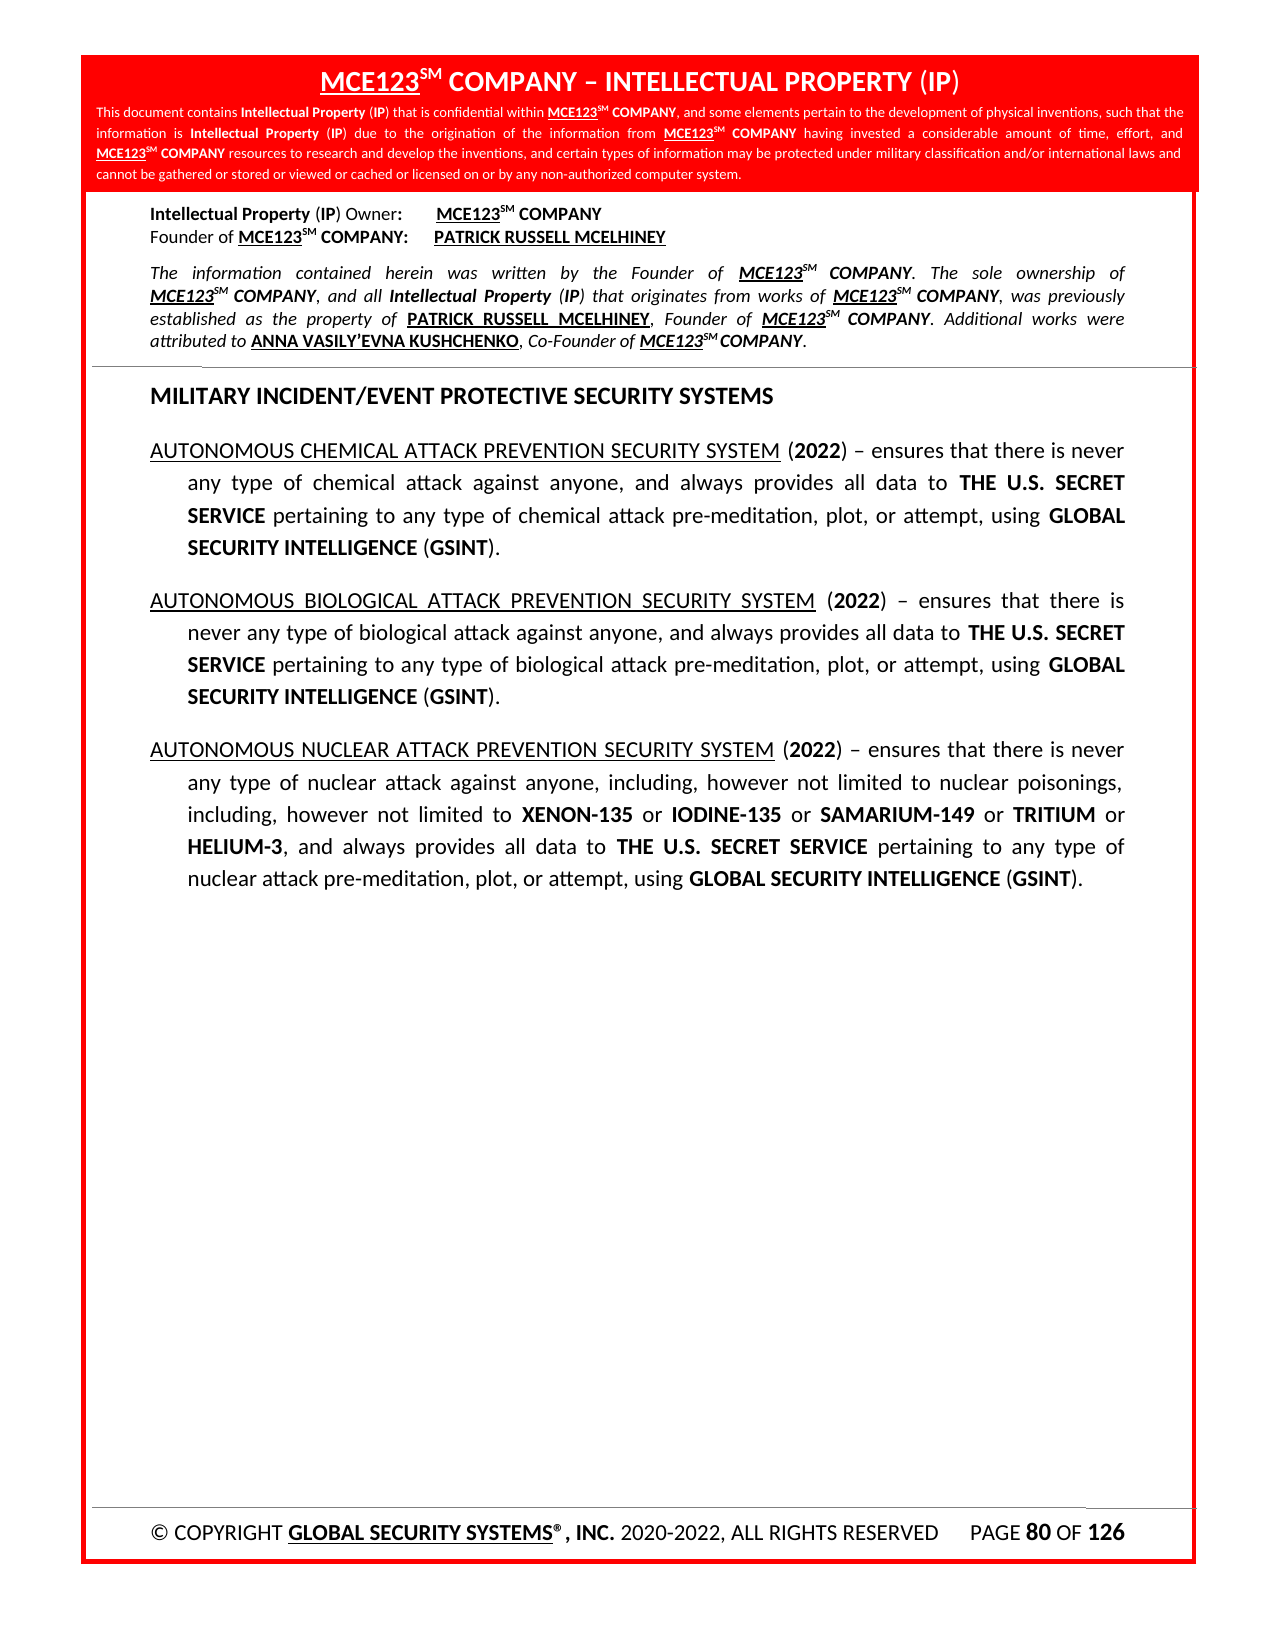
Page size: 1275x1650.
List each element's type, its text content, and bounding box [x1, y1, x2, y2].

text AUTONOMOUS CHEMICAL ATTACK PREVENTION SECURITY SYSTEM (2022) – ensures that there is never any type of chemical attack against anyone, and always provides all data to THE U.S. SECRET SERVICE pertaining to any type of chemical attack pre-meditation, plot, or attempt, using GLOBAL SECURITY INTELLIGENCE (GSINT). [150, 436, 1125, 561]
text AUTONOMOUS BIOLOGICAL ATTACK PREVENTION SECURITY SYSTEM (2022) – ensures that there is never any type of biological attack against anyone, and always provides all data to THE U.S. SECRET SERVICE pertaining to any type of biological attack pre-meditation, plot, or attempt, using GLOBAL SECURITY INTELLIGENCE (GSINT). [150, 586, 1125, 711]
text AUTONOMOUS NUCLEAR ATTACK PREVENTION SECURITY SYSTEM (2022) – ensures that there is never any type of nuclear attack against anyone, including, however not limited to nuclear poisonings, including, however not limited to XENON-135 or IODINE-135 or SAMARIUM-149 or TRITIUM or HELIUM-3, and always provides all data to THE U.S. SECRET SERVICE pertaining to any type of nuclear attack pre-meditation, plot, or attempt, using GLOBAL SECURITY INTELLIGENCE (GSINT). [150, 736, 1125, 892]
text MILITARY INCIDENT/EVENT PROTECTIVE SECURITY SYSTEMS [150, 381, 1125, 411]
